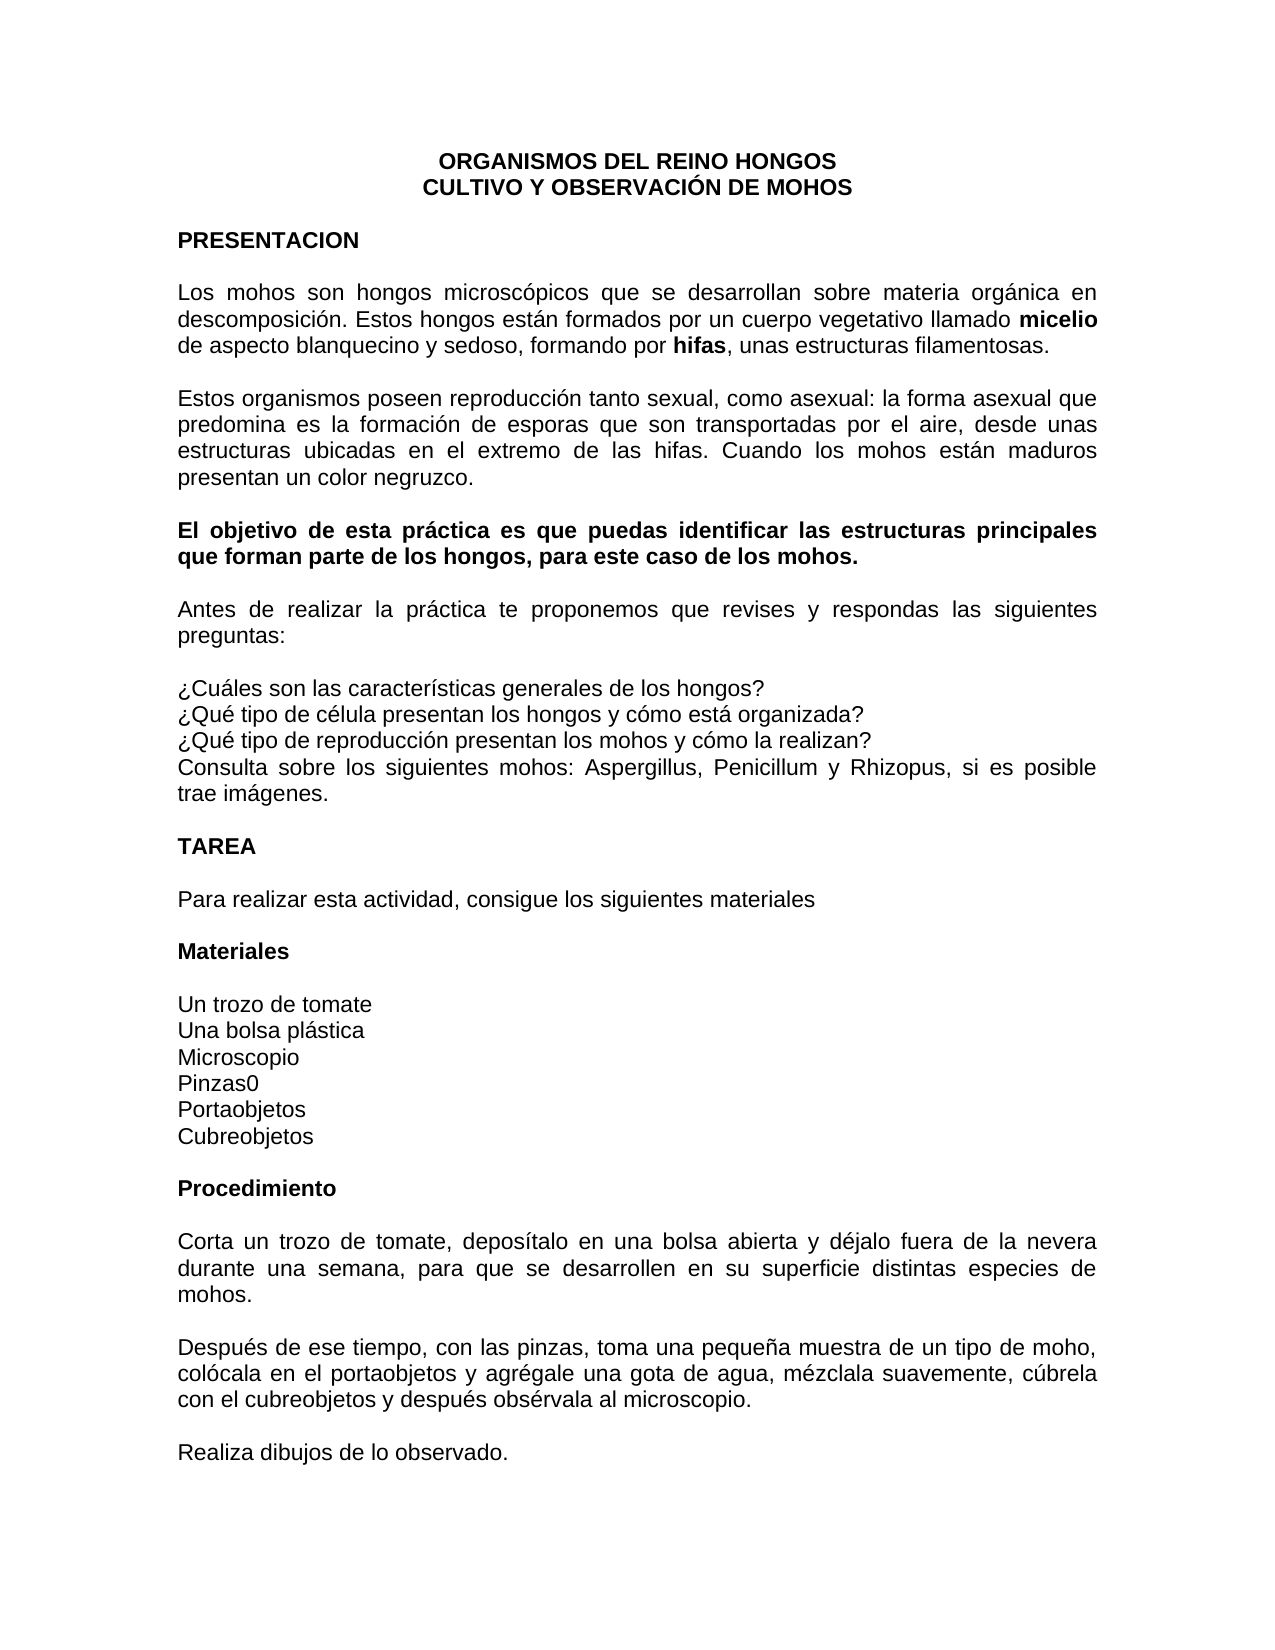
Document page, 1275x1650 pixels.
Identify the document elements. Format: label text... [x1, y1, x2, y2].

text Procedimiento [177, 1175, 1098, 1202]
text ¿Qué tipo de célula presentan los hongos y cómo está organizada? [177, 701, 1098, 727]
text Un trozo de tomate [177, 991, 1098, 1017]
text Los mohos son hongos microscópicos que se desarrollan sobre materia orgánica en descomposición. Estos hongos están formados por un cuerpo vegetativo llamado micelio de aspecto blanquecino y sedoso, formando por hifas, unas estructuras filamentosas. [177, 279, 1098, 358]
text Consulta sobre los siguientes mohos: Aspergillus, Penicillum y Rhizopus, si es posible trae imágenes. [177, 754, 1098, 806]
text Después de ese tiempo, con las pinzas, toma una pequeña muestra de un tipo de moho, colócala en el portaobjetos y agrégale una gota de agua, mézclala suavemente, cúbrela con el cubreobjetos y después obsérvala al microscopio. [177, 1333, 1098, 1413]
text Portaobjetos [177, 1096, 1098, 1123]
text Realiza dibujos de lo observado. [177, 1439, 1098, 1465]
text CULTIVO Y OBSERVACIÓN DE MOHOS [177, 174, 1098, 200]
text ¿Cuáles son las características generales de los hongos? [177, 675, 1098, 701]
text ¿Qué tipo de reproducción presentan los mohos y cómo la realizan? [177, 727, 1098, 754]
text Cubreobjetos [177, 1123, 1098, 1149]
text PRESENTACION [177, 227, 1098, 253]
text Pinzas0 [177, 1070, 1098, 1096]
text Una bolsa plástica [177, 1017, 1098, 1044]
text Estos organismos poseen reproducción tanto sexual, como asexual: la forma asexual que predomina es la formación de esporas que son transportadas por el aire, desde unas estructuras ubicadas en el extremo de las hifas. Cuando los mohos están maduros presentan un color negruzco. [177, 385, 1098, 490]
text Microscopio [177, 1044, 1098, 1070]
text ORGANISMOS DEL REINO HONGOS [177, 148, 1098, 174]
text Materiales [177, 938, 1098, 964]
text El objetivo de esta práctica es que puedas identificar las estructuras principales que forman parte de los hongos, para este caso de los mohos. [177, 517, 1098, 569]
text Corta un trozo de tomate, deposítalo en una bolsa abierta y déjalo fuera de la nevera durante una semana, para que se desarrollen en su superficie distintas especies de mohos. [177, 1228, 1098, 1307]
text Antes de realizar la práctica te proponemos que revises y respondas las siguientes preguntas: [177, 596, 1098, 648]
text TAREA [177, 833, 1098, 859]
text Para realizar esta actividad, consigue los siguientes materiales [177, 886, 1098, 912]
